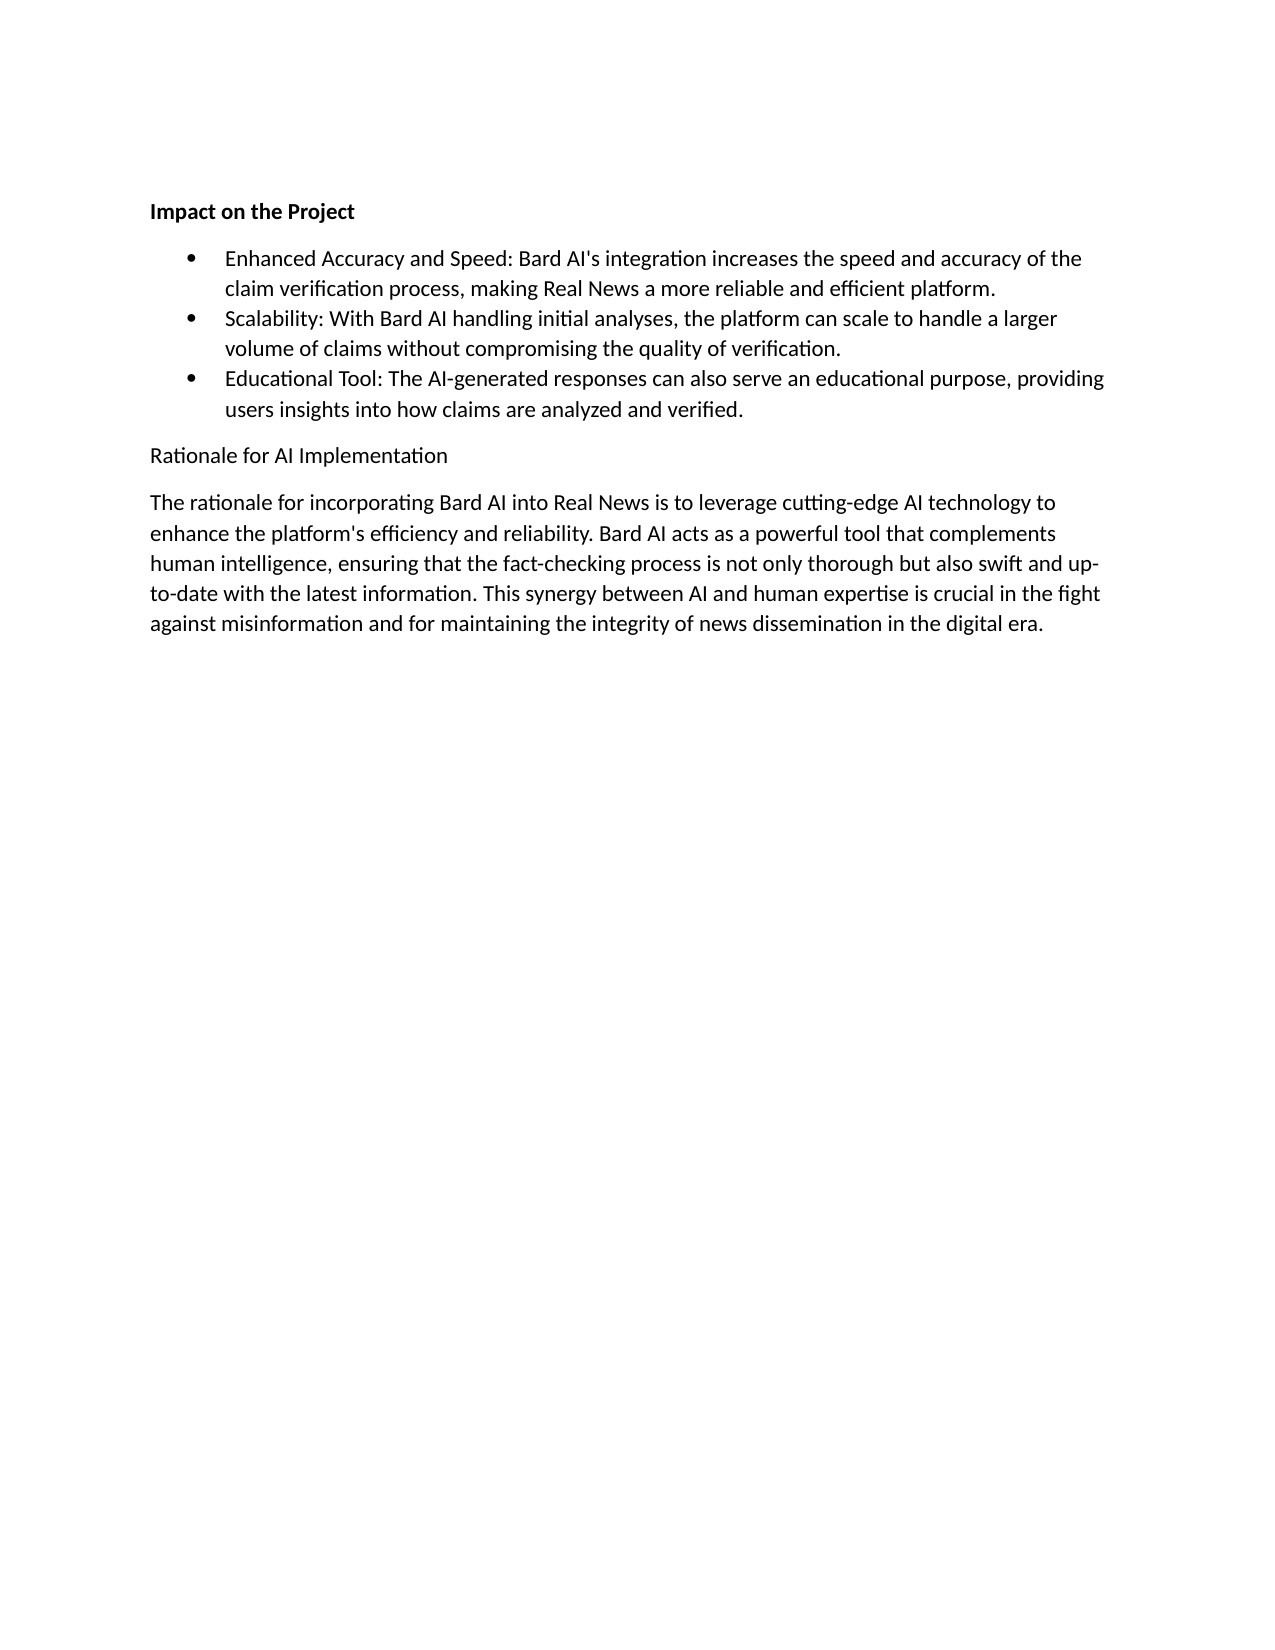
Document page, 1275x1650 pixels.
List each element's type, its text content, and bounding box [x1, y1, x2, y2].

list Scalability: With Bard AI handling initial analyses, the platform can scale to handle a larger volume of claims without compromising the quality of verification. [187, 304, 1125, 362]
text Rationale for AI Implementation [150, 442, 1125, 470]
text The rationale for incorporating Bard AI into Real News is to leverage cutting-edge AI technology to enhance the platform's efficiency and reliability. Bard AI acts as a powerful tool that complements human intelligence, ensuring that the fact-checking process is not only thorough but also swift and up-to-date with the latest information. This synergy between AI and human expertise is crucial in the fight against misinformation and for maintaining the integrity of news dissemination in the digital era. [150, 488, 1125, 637]
text Impact on the Project [150, 197, 1125, 225]
list Educational Tool: The AI-generated responses can also serve an educational purpose, providing users insights into how claims are analyzed and verified. [187, 364, 1125, 423]
list Enhanced Accuracy and Speed: Bard AI's integration increases the speed and accuracy of the claim verification process, making Real News a more reliable and efficient platform. [187, 244, 1125, 302]
